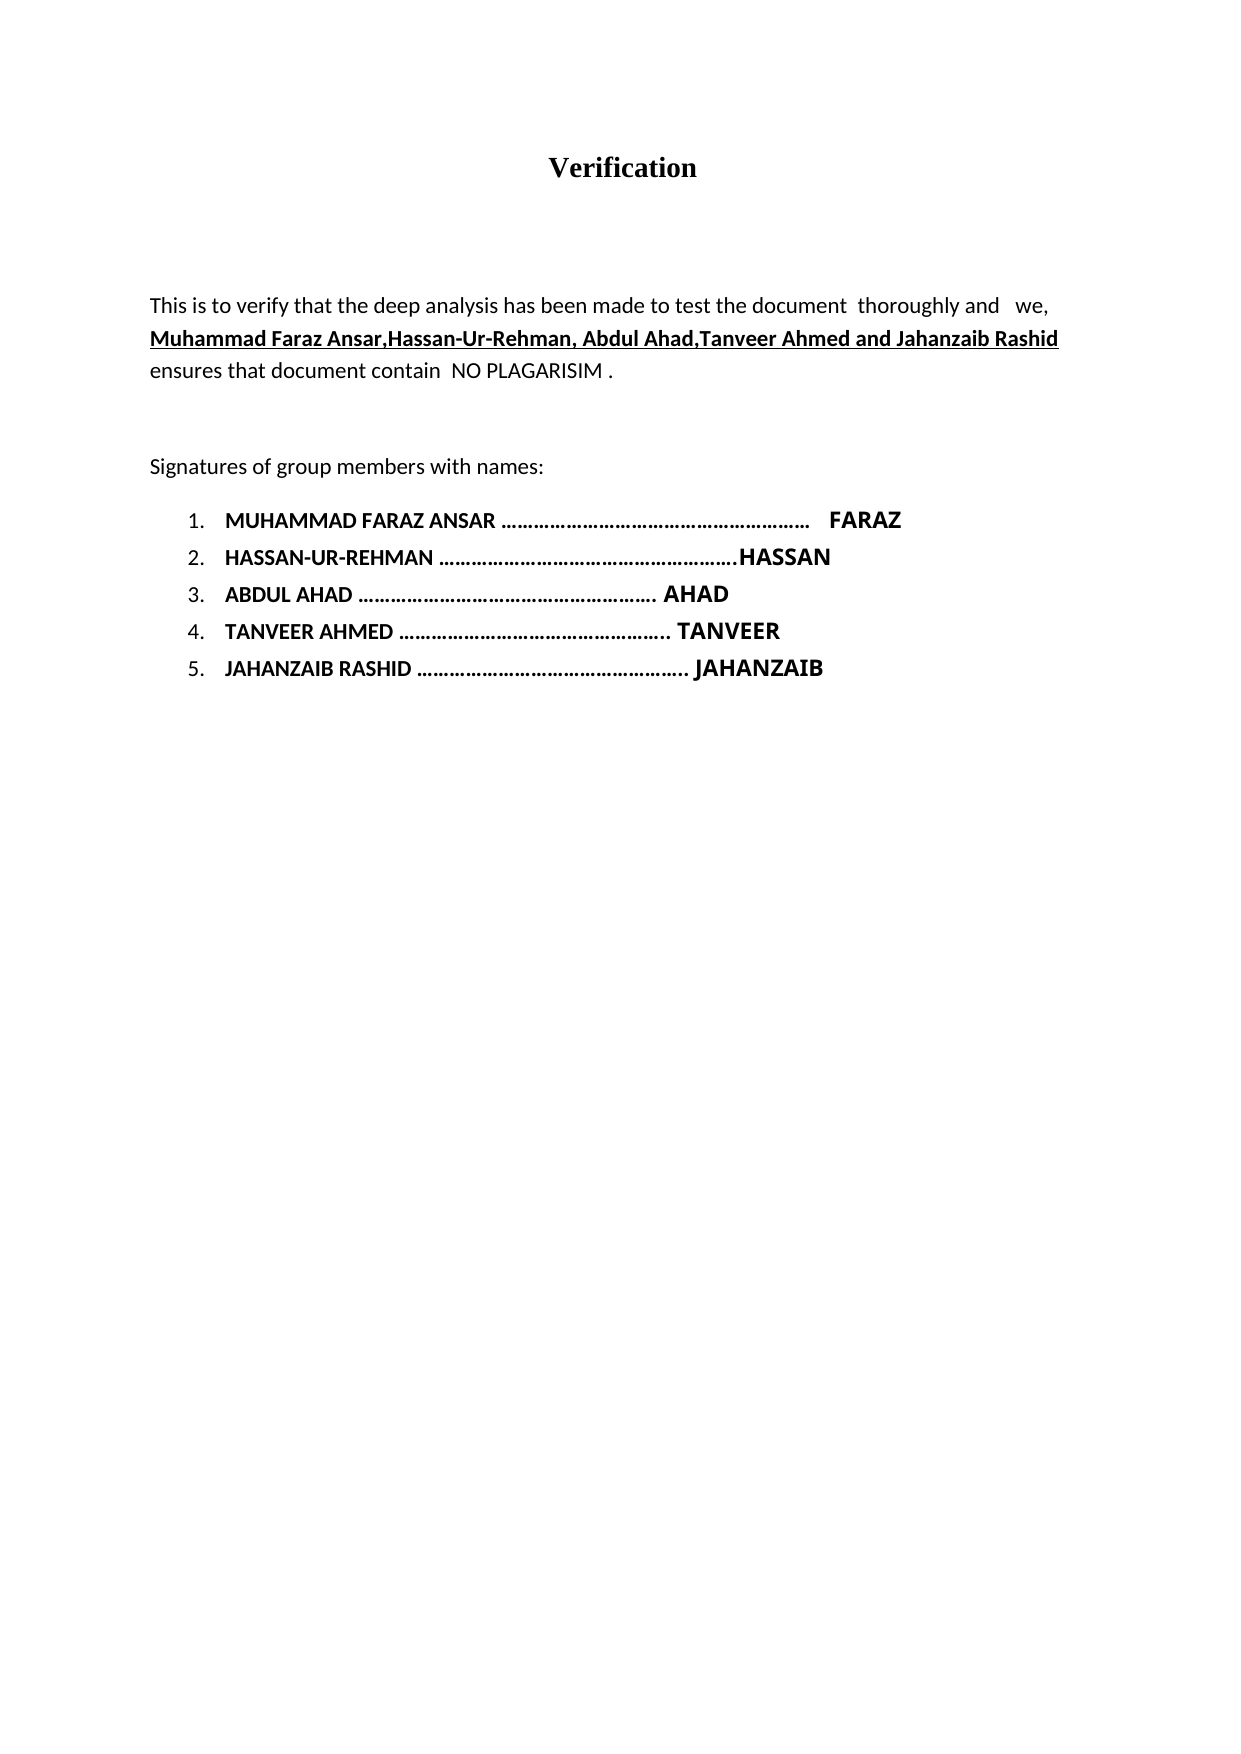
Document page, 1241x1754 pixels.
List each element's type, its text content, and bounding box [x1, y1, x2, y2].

text Muhammad Faraz Ansar,Hassan-Ur-Rehman, Abdul Ahad,Tanveer Ahmed and Jahanzaib Rashid ensures that document contain NO PLAGARISIM . [149, 324, 1090, 384]
text Verification [155, 150, 1090, 183]
list ABDUL AHAD ………………………………………………. AHAD [187, 578, 1090, 609]
list HASSAN-UR-REHMAN ……………………………………………….HASSAN [187, 541, 1090, 572]
text This is to verify that the deep analysis has been made to test the document thoroughly and we, [149, 292, 1090, 319]
text Signatures of group members with names: [149, 452, 1090, 480]
list TANVEER AHMED ………………………………………….. TANVEER [187, 615, 1090, 646]
list JAHANZAIB RASHID ………………………………………….. JAHANZAIB [187, 652, 1090, 683]
list MUHAMMAD FARAZ ANSAR ………………………………………………… FARAZ [187, 504, 1090, 535]
